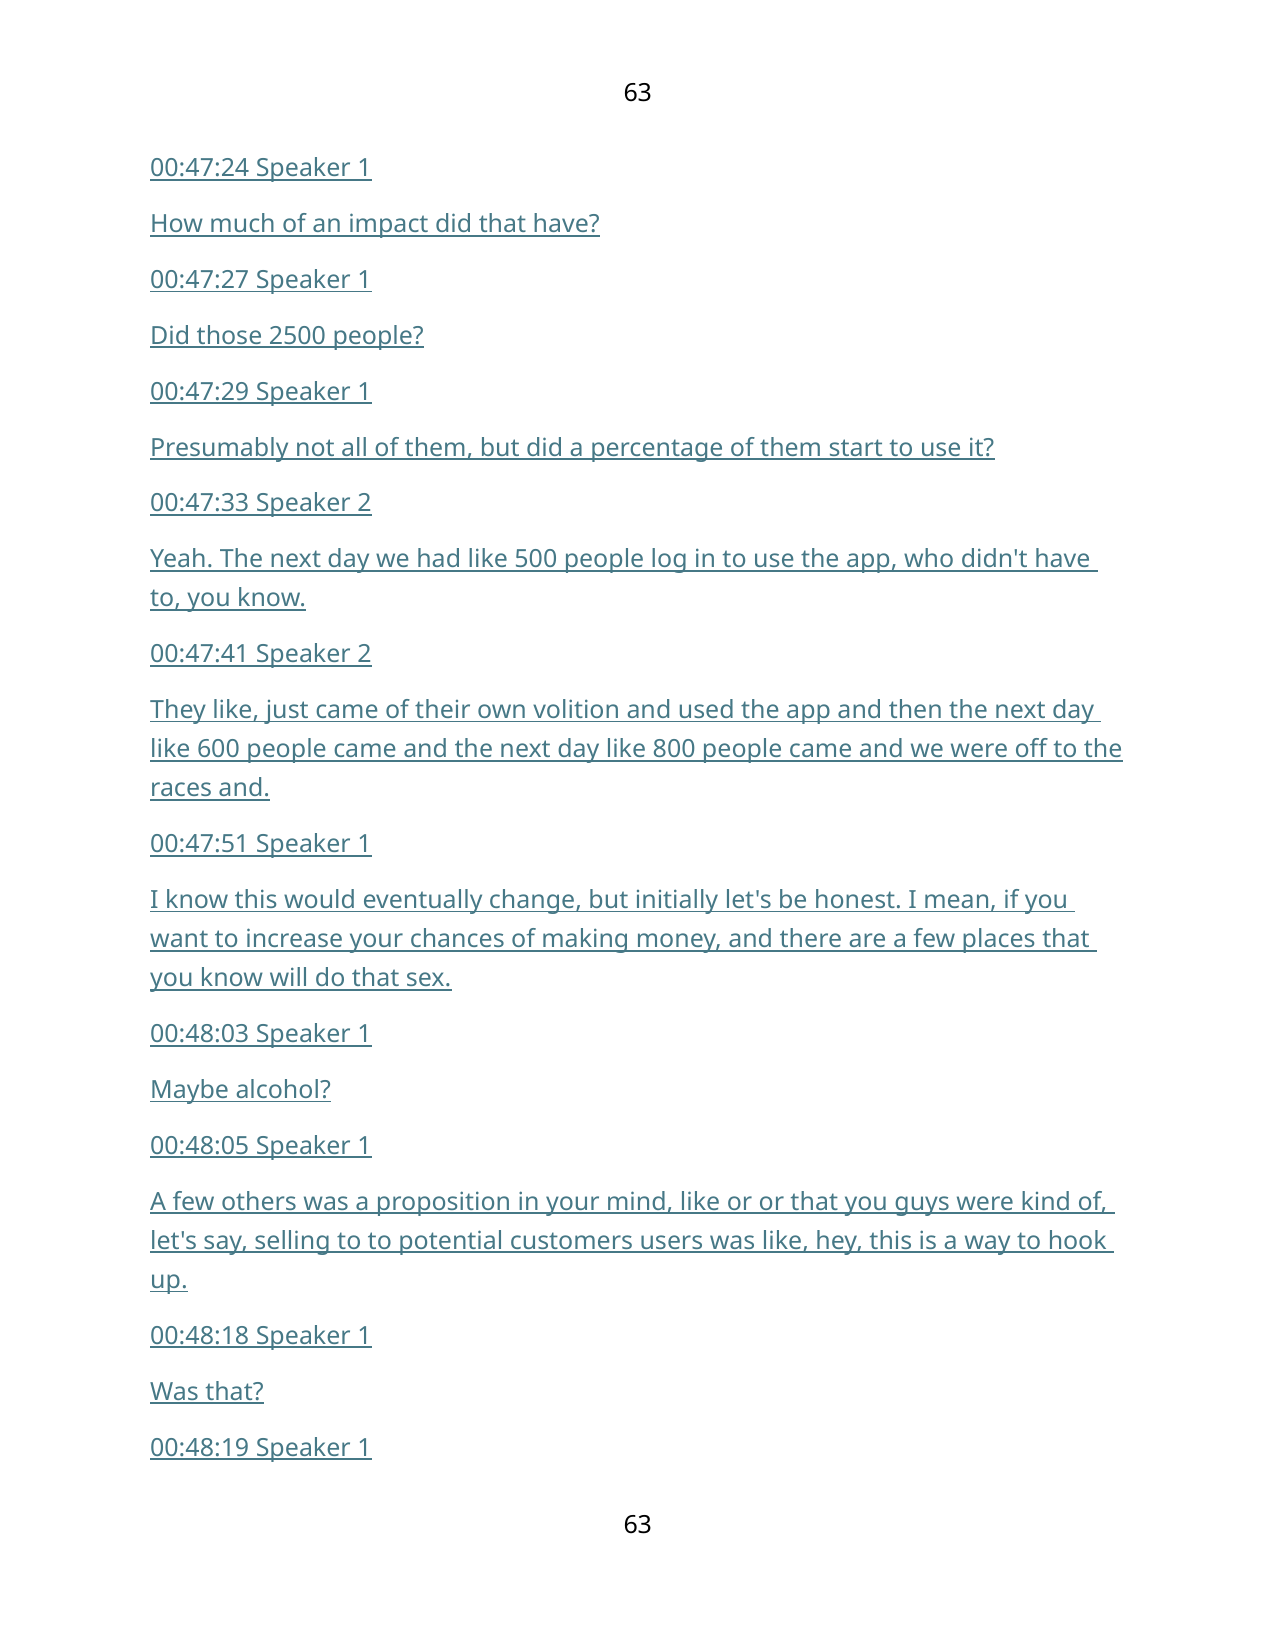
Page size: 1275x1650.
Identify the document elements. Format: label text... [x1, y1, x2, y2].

text 00:48:19 Speaker 1 [150, 1429, 1125, 1463]
text How much of an impact did that have? [150, 206, 1125, 240]
text 00:48:05 Speaker 1 [150, 1127, 1125, 1162]
text I know this would eventually change, but initially let's be honest. I mean, if you want to increase your chances of making money, and there are a few places that you know will do that sex. [150, 882, 1125, 994]
text 00:47:27 Speaker 1 [150, 262, 1125, 296]
text 00:47:51 Speaker 1 [150, 826, 1125, 860]
text 00:48:03 Speaker 1 [150, 1016, 1125, 1050]
text They like, just came of their own volition and used the app and then the next day like 600 people came and the next day like 800 people came and we were off to the races and. [150, 692, 1125, 804]
text 00:47:24 Speaker 1 [150, 150, 1125, 184]
text 00:47:41 Speaker 2 [150, 636, 1125, 670]
text Yeah. The next day we had like 500 people log in to use the app, who didn't have to, you know. [150, 541, 1125, 614]
text 00:48:18 Speaker 1 [150, 1317, 1125, 1352]
text Was that? [150, 1373, 1125, 1407]
text Maybe alcohol? [150, 1072, 1125, 1106]
text Presumably not all of them, but did a percentage of them start to use it? [150, 429, 1125, 463]
text A few others was a proposition in your mind, like or or that you guys were kind of, let's say, selling to to potential customers users was like, hey, this is a way to hook up. [150, 1183, 1125, 1296]
text 00:47:29 Speaker 1 [150, 373, 1125, 407]
text 00:47:33 Speaker 2 [150, 485, 1125, 519]
text Did those 2500 people? [150, 317, 1125, 352]
